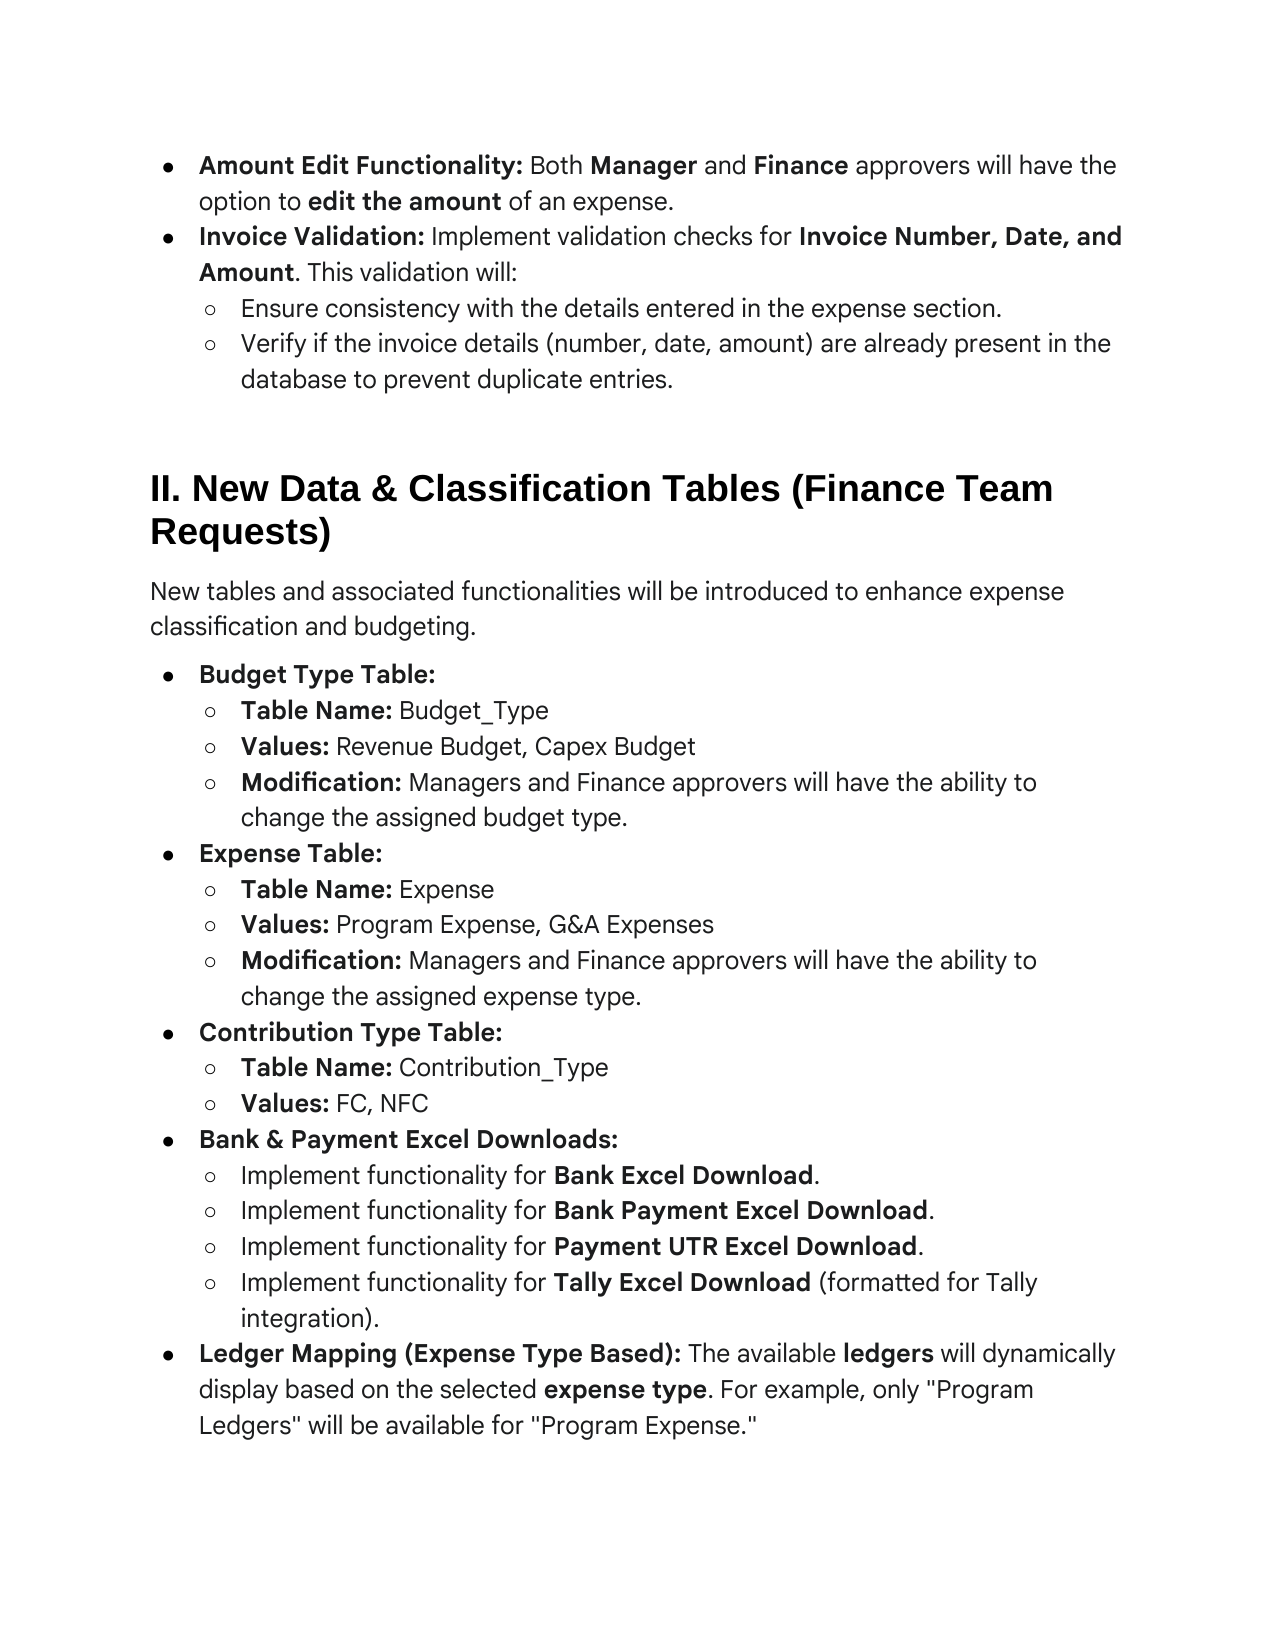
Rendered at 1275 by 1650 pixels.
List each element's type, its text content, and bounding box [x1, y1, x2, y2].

list Table Name: Expense [203, 874, 1125, 905]
list Invoice Validation: Implement validation checks for Invoice Number, Date, and Amount. This validation will: [161, 221, 1125, 288]
list Values: FC, NFC [203, 1088, 1125, 1120]
list Ledger Mapping (Expense Type Based): The available ledgers will dynamically display based on the selected expense type. For example, only "Program Ledgers" will be available for "Program Expense." [161, 1338, 1125, 1441]
list Implement functionality for Payment UTR Excel Download. [203, 1231, 1125, 1263]
list Amount Edit Functionality: Both Manager and Finance approvers will have the option to edit the amount of an expense. [161, 150, 1125, 217]
list Implement functionality for Bank Payment Excel Download. [203, 1196, 1125, 1227]
list Budget Type Table: [161, 660, 1125, 691]
list Modification: Managers and Finance approvers will have the ability to change the assigned expense type. [203, 946, 1125, 1013]
list Bank & Payment Excel Downloads: [161, 1124, 1125, 1156]
subtitle II. New Data & Classification Tables (Finance Team Requests) [150, 466, 1125, 552]
list Values: Revenue Budget, Capex Budget [203, 731, 1125, 762]
list Contribution Type Table: [161, 1017, 1125, 1048]
list Verify if the invoice details (number, date, amount) are already present in the database to prevent duplicate entries. [203, 329, 1125, 396]
list Ensure consistency with the details entered in the expense section. [203, 293, 1125, 324]
list Table Name: Budget_Type [203, 695, 1125, 727]
list Implement functionality for Tally Excel Download (formatted for Tally integration). [203, 1267, 1125, 1334]
list Implement functionality for Bank Excel Download. [203, 1160, 1125, 1191]
list Values: Program Expense, G&A Expenses [203, 910, 1125, 941]
text New tables and associated functionalities will be introduced to enhance expense classification and budgeting. [150, 576, 1125, 643]
list Expense Table: [161, 838, 1125, 870]
list Table Name: Contribution_Type [203, 1053, 1125, 1084]
list Modification: Managers and Finance approvers will have the ability to change the assigned budget type. [203, 767, 1125, 834]
